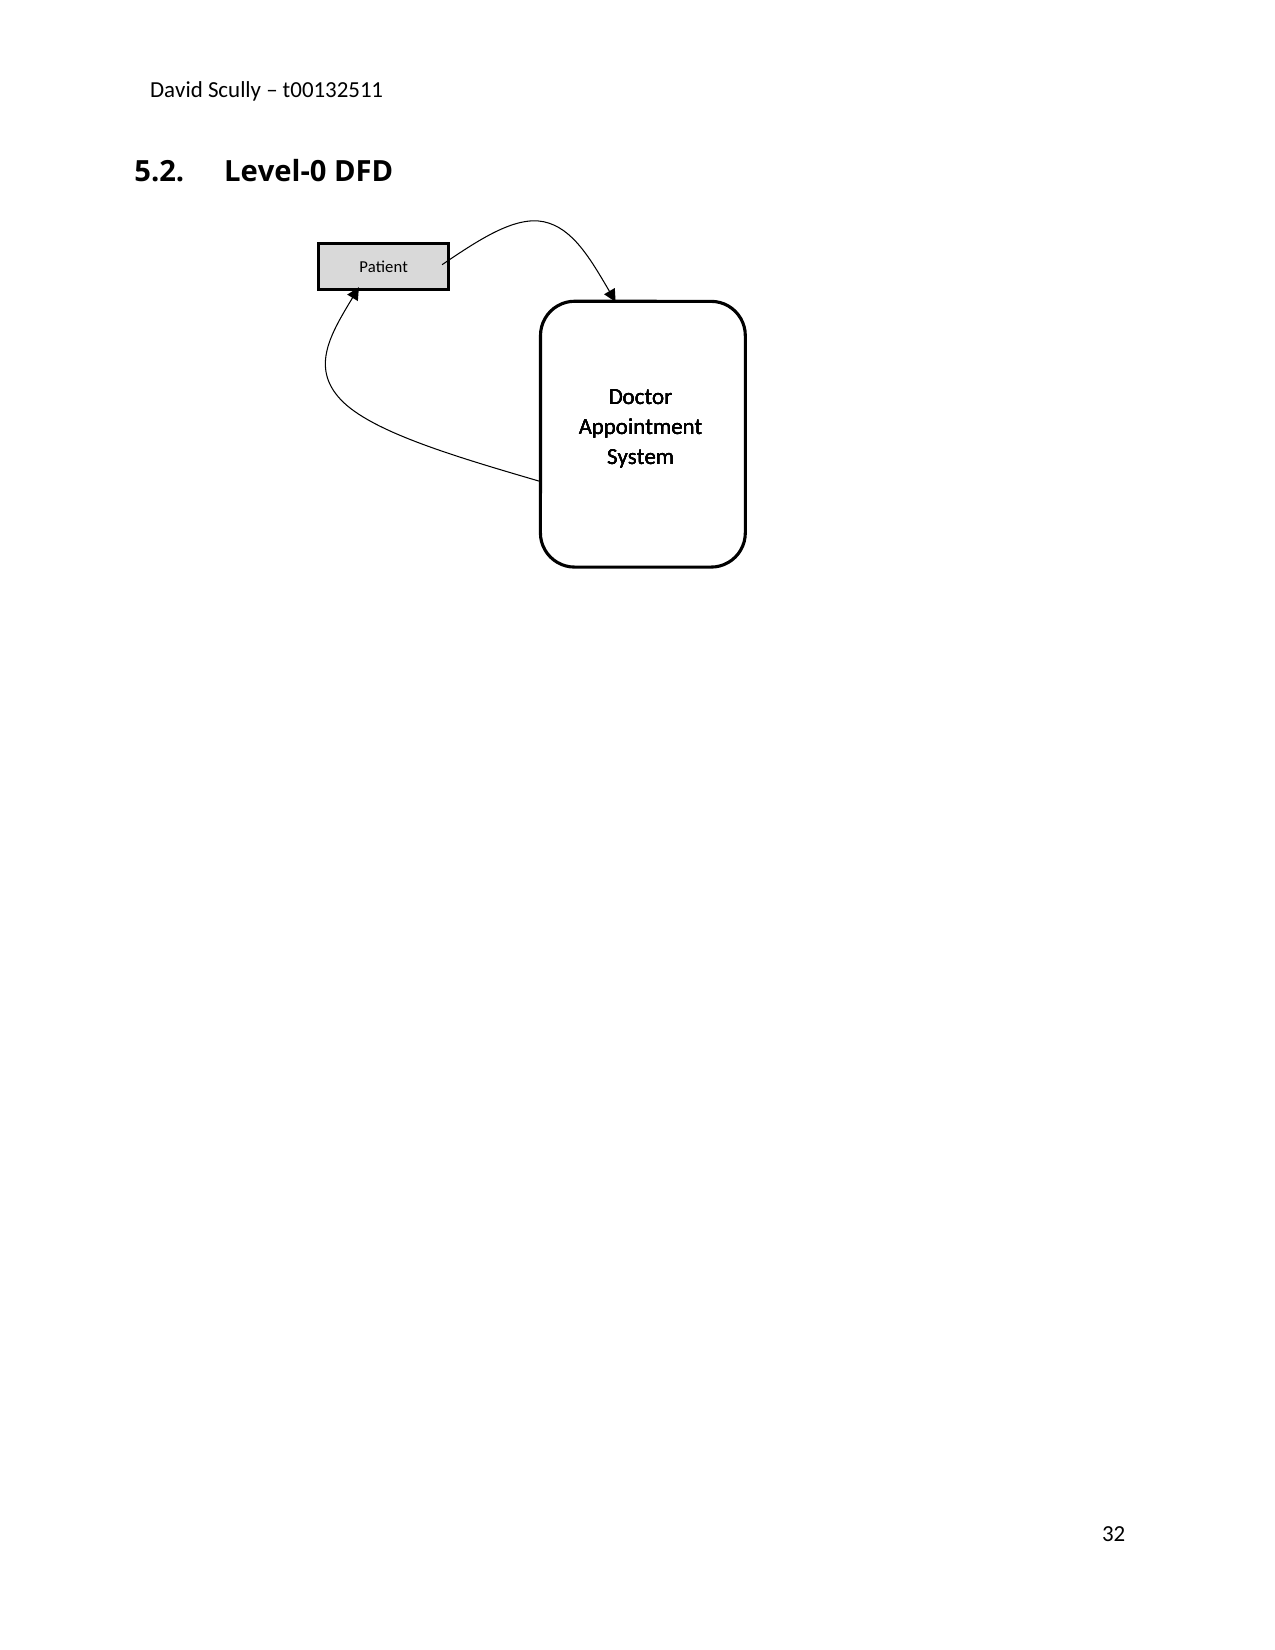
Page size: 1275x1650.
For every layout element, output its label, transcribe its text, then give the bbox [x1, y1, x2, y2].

subtitle Level-0 DFD [134, 150, 1125, 190]
